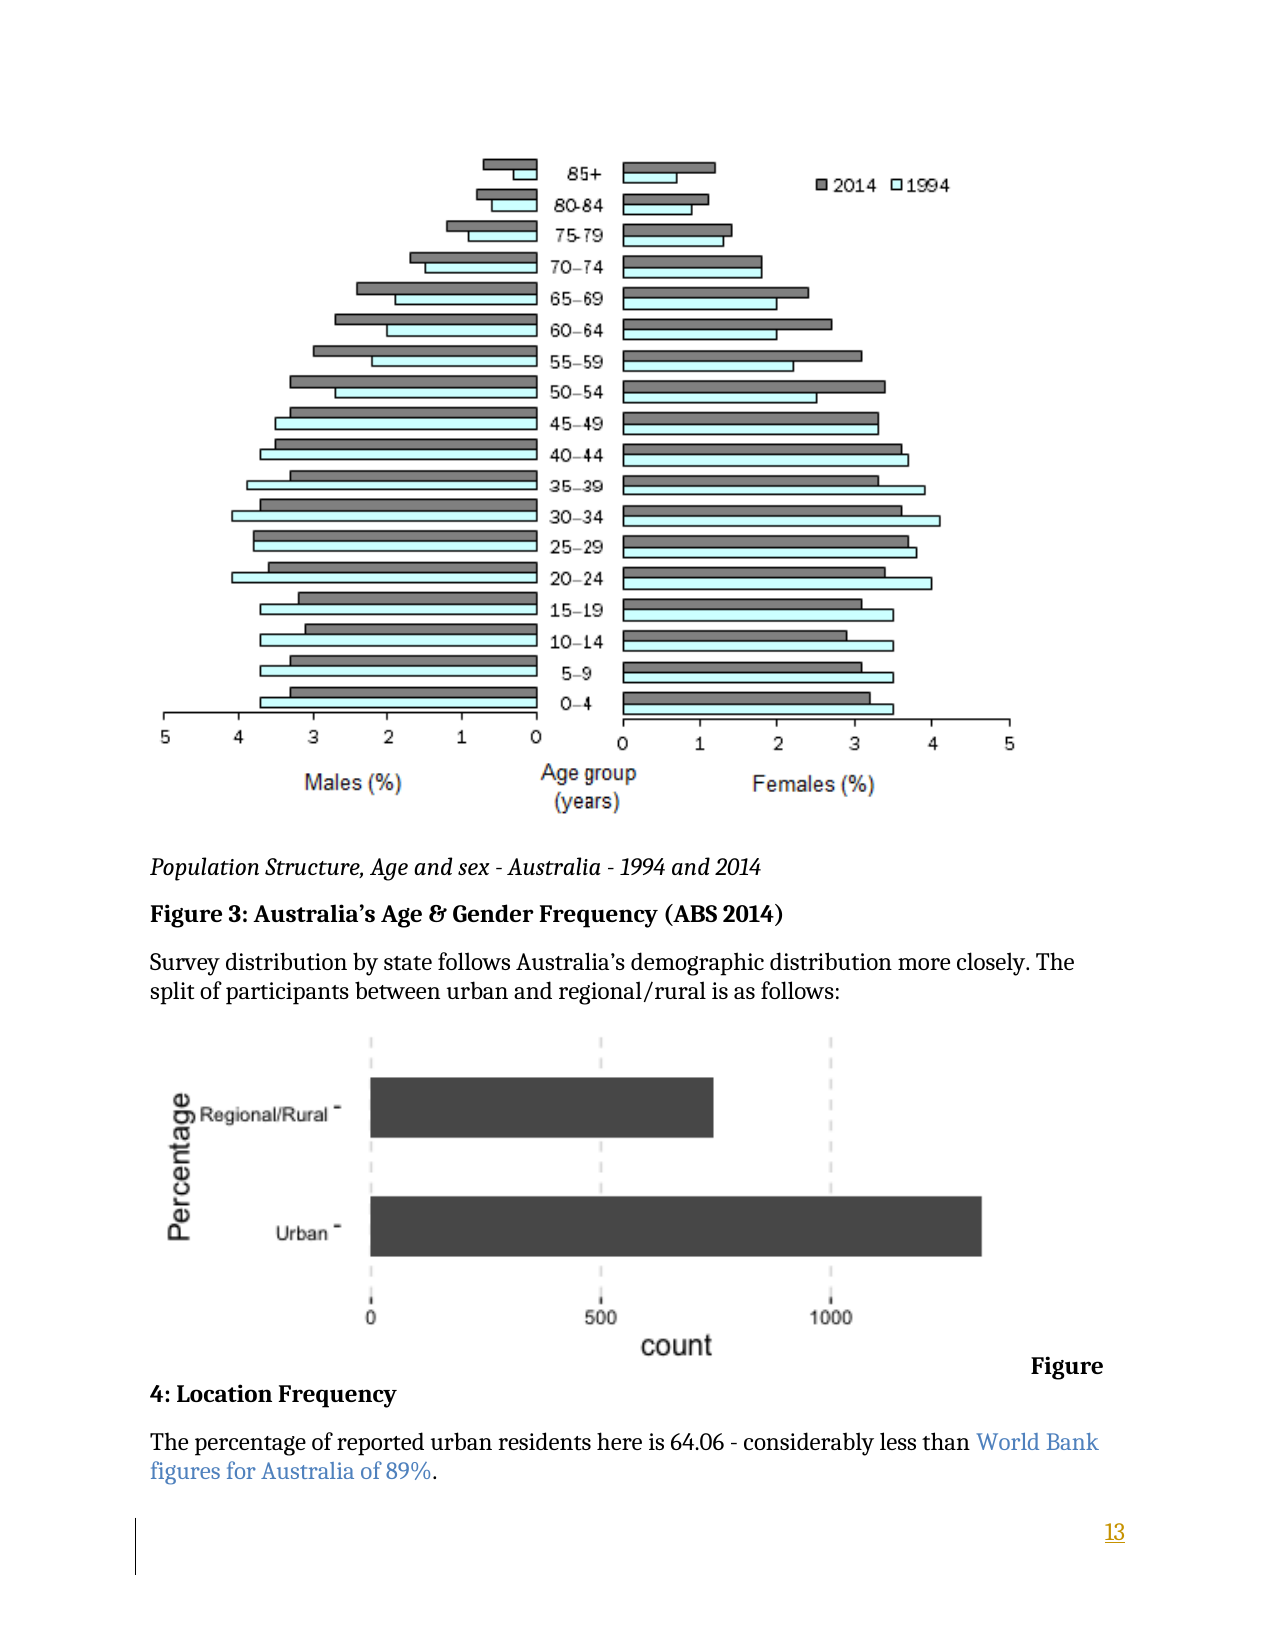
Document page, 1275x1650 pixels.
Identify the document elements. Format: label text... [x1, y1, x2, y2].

picture [150, 1024, 1025, 1374]
text The percentage of reported urban residents here is 64.06 - considerably less than World Bank figures for Australia of 89%. [150, 1428, 1125, 1485]
picture [150, 150, 1025, 832]
text Population Structure, Age and sex - Australia - 1994 and 2014 [150, 853, 1125, 882]
text Figure 3: Australia’s Age & Gender Frequency (ABS 2014) [150, 900, 1125, 929]
text Survey distribution by state follows Australia’s demographic distribution more closely. The split of participants between urban and regional/rural is as follows: [150, 948, 1125, 1005]
